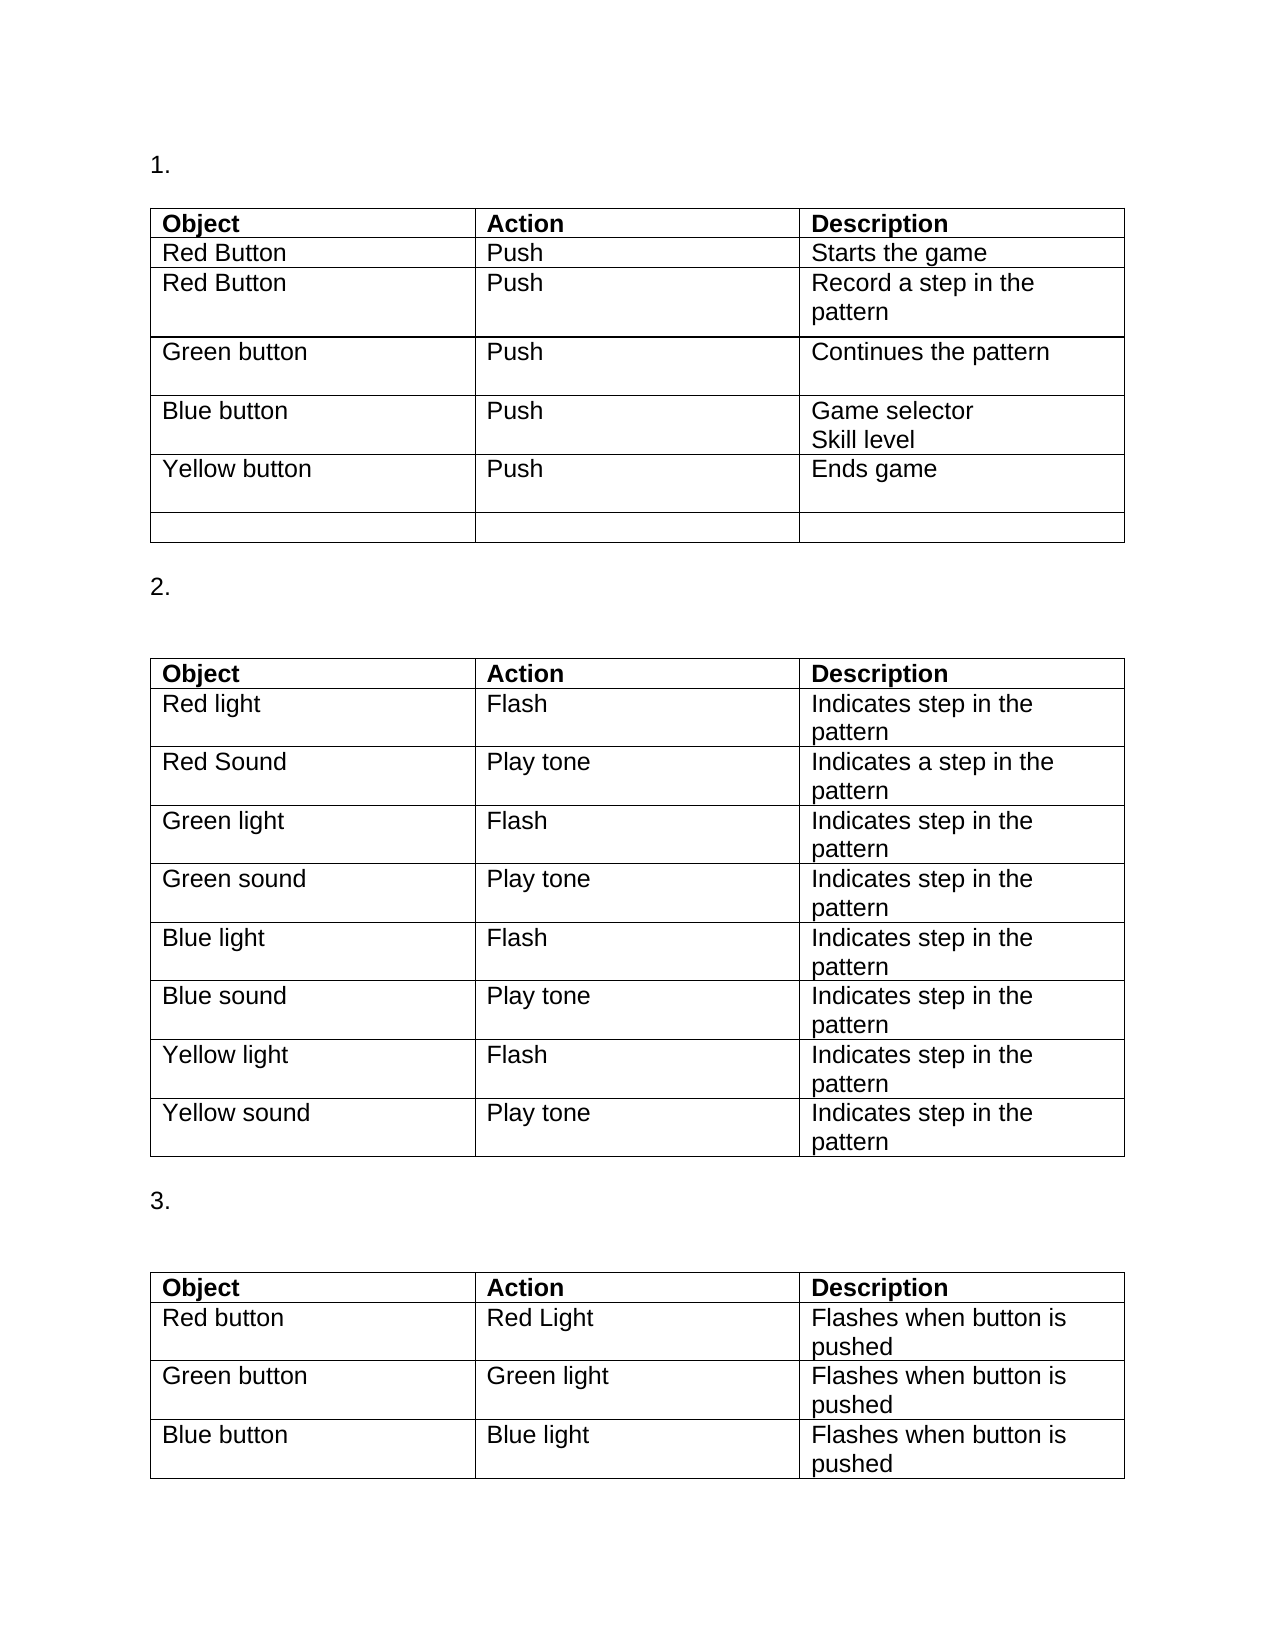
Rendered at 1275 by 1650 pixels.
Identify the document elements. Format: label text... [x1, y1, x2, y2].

table_cell Push [476, 455, 799, 512]
text 2. [150, 572, 1125, 600]
table_cell Game selector Skill level [800, 396, 1124, 453]
table_cell Indicates step in the pattern [800, 981, 1124, 1039]
table_header Object [151, 209, 475, 237]
table_header Action [476, 209, 799, 237]
table_cell Indicates step in the pattern [800, 806, 1124, 863]
table_cell Red Light [476, 1303, 799, 1360]
table_cell Indicates step in the pattern [800, 923, 1124, 980]
table_header Object [151, 1273, 475, 1302]
table_cell Push [476, 396, 799, 453]
table_cell Green button [151, 1361, 475, 1419]
table_cell Flash [476, 923, 799, 980]
table_header Description [800, 1273, 1124, 1302]
text 3. [150, 1186, 1125, 1214]
table_cell Yellow sound [151, 1099, 475, 1156]
table_cell Record a step in the pattern [800, 268, 1124, 336]
table_cell Indicates step in the pattern [800, 689, 1124, 746]
table_cell Blue light [151, 923, 475, 980]
table_cell Flashes when button is pushed [800, 1303, 1124, 1360]
table_cell Blue light [476, 1420, 799, 1477]
table_cell Red button [151, 1303, 475, 1360]
table_cell Indicates a step in the pattern [800, 747, 1124, 805]
table_cell Yellow button [151, 455, 475, 512]
table_cell Blue sound [151, 981, 475, 1039]
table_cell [800, 1420, 1124, 1477]
table_cell Red Sound [151, 747, 475, 805]
table_cell Indicates step in the pattern [800, 1040, 1124, 1097]
table_cell Blue button [151, 396, 475, 453]
table_cell Starts the game [800, 238, 1124, 267]
table_cell Flashes when button is pushed [800, 1361, 1124, 1419]
table_cell Red Button [151, 268, 475, 336]
table_cell Push [476, 338, 799, 395]
table_cell Red light [151, 689, 475, 746]
table_cell Play tone [476, 747, 799, 805]
table_cell Flash [476, 689, 799, 746]
table_cell Flash [476, 806, 799, 863]
table_header Description [800, 659, 1124, 688]
table_header Action [476, 659, 799, 688]
text 1. [150, 150, 1125, 179]
table_cell Flash [476, 1040, 799, 1097]
table_cell Green light [151, 806, 475, 863]
table_cell [800, 513, 1124, 542]
table_cell Green light [476, 1361, 799, 1419]
table_cell [151, 513, 475, 542]
table_header Object [151, 659, 475, 688]
table_cell Yellow light [151, 1040, 475, 1097]
table_header Description [800, 209, 1124, 237]
table_cell Red Button [151, 238, 475, 267]
table_cell Play tone [476, 981, 799, 1039]
table_cell Indicates step in the pattern [800, 1099, 1124, 1156]
table_cell Play tone [476, 1099, 799, 1156]
table_header Action [476, 1273, 799, 1302]
table_cell Push [476, 238, 799, 267]
table_cell Green sound [151, 864, 475, 922]
table_cell Blue button [151, 1420, 475, 1477]
table_cell Play tone [476, 864, 799, 922]
table_cell Indicates step in the pattern [800, 864, 1124, 922]
table_cell [476, 513, 799, 542]
table_cell Continues the pattern [800, 338, 1124, 395]
table_cell Green button [151, 338, 475, 395]
table_cell Push [476, 268, 799, 336]
table_cell Ends game [800, 455, 1124, 512]
